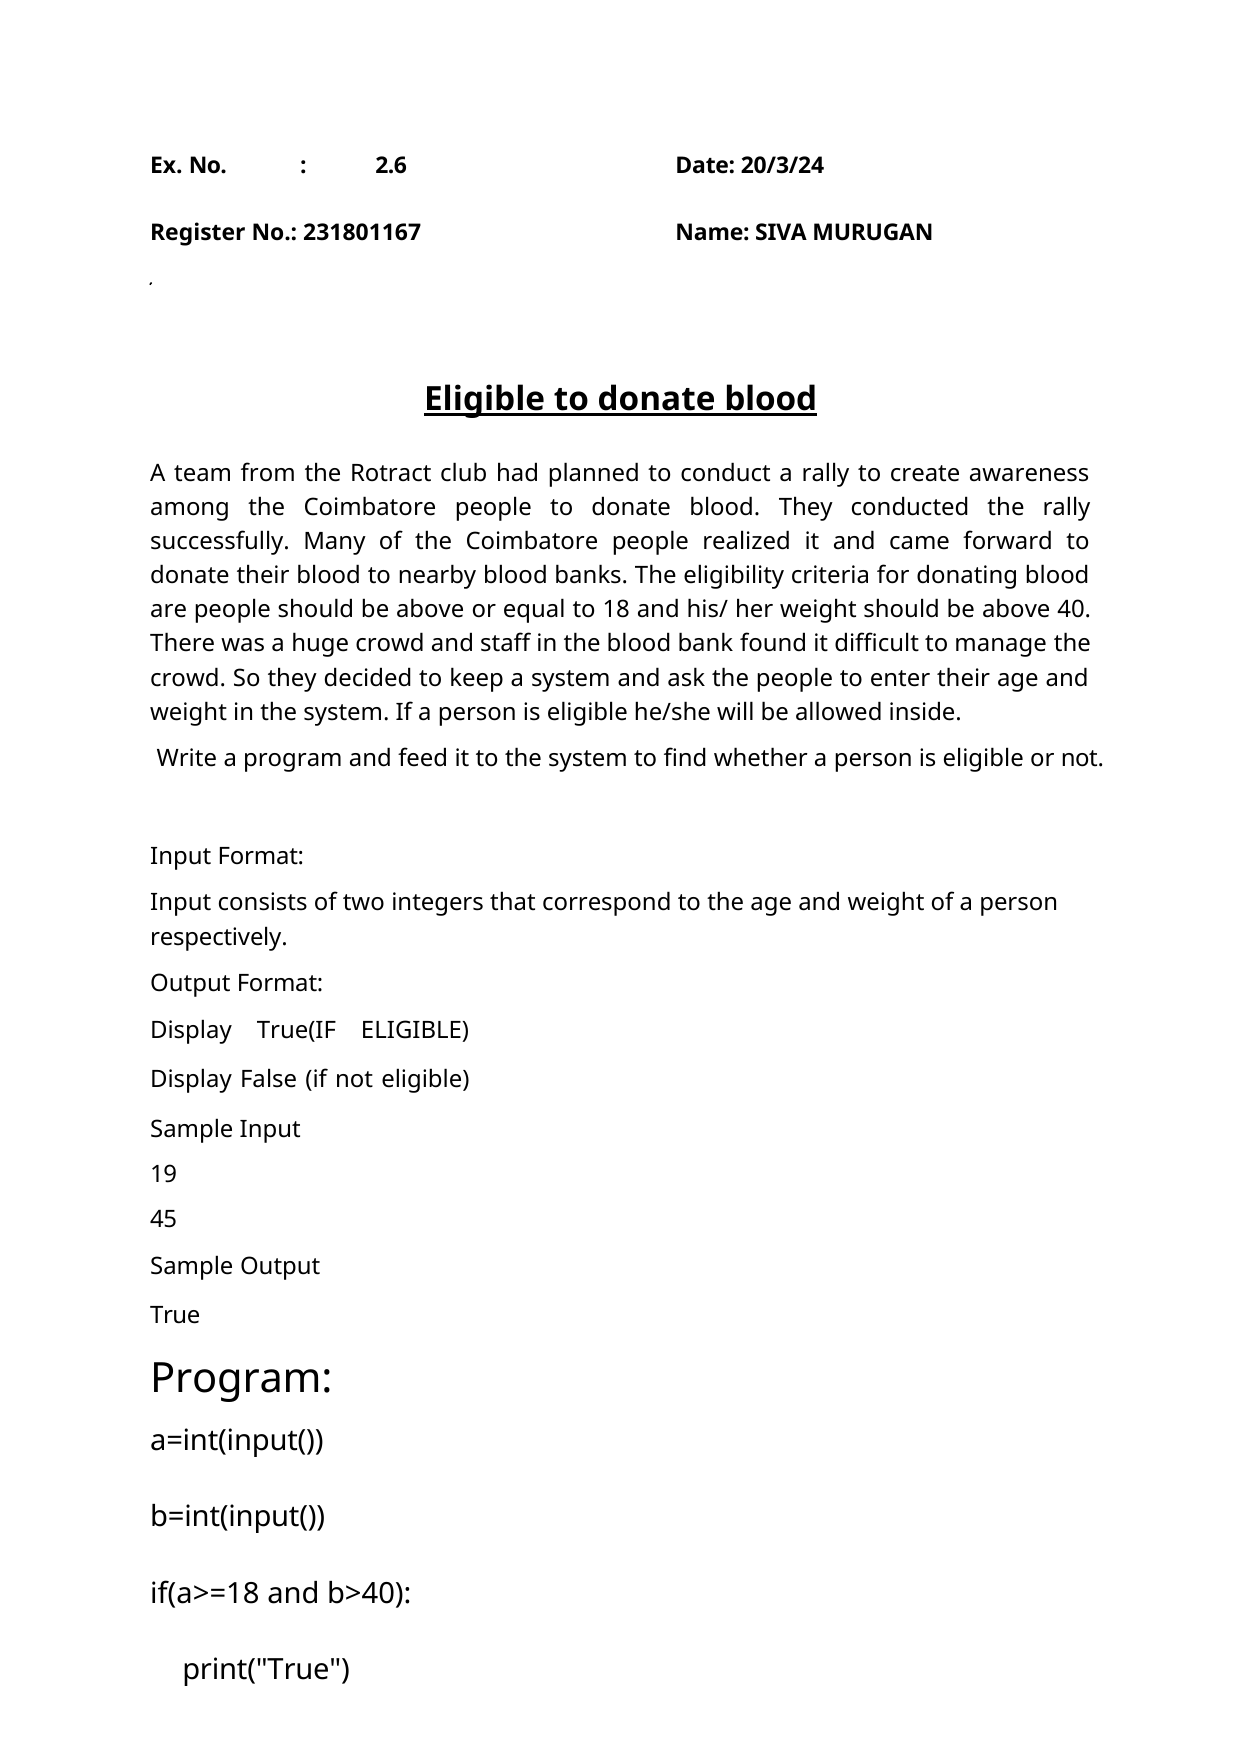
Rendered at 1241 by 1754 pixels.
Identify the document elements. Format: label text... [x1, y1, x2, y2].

text Input consists of two integers that correspond to the age and weight of a person respectively. [150, 885, 1136, 952]
text Output Format: [150, 966, 1136, 999]
text Register No.: 231801167 Name: SIVA MURUGAN [150, 216, 1136, 247]
text 45 [150, 1202, 1136, 1234]
text Sample Output True [150, 1249, 323, 1330]
text Write a program and feed it to the system to find whether a person is eligible or not. [156, 741, 1136, 773]
text Ex. No. : 2.6 Date: 20/3/24 [150, 149, 1136, 180]
subtitle Program: [150, 1348, 1136, 1404]
subtitle Eligible to donate blood [153, 375, 1088, 421]
text Display True(IF ELIGIBLE) Display False (if not eligible) Sample Input [150, 1013, 469, 1144]
text A team from the Rotract club had planned to conduct a rally to create awareness among the Coimbatore people to donate blood. They conducted the rally successfully. Many of the Coimbatore people realized it and came forward to donate their blood to nearby blood banks. The eligibility criteria for donating blood are people should be above or equal to 18 and his/ her weight should be above 40. There was a huge crowd and staff in the blood bank found it difficult to manage the crowd. So they decided to keep a system and ask the people to enter their age and weight in the system. If a person is eligible he/she will be allowed inside. [150, 455, 1091, 727]
text 19 [150, 1161, 1136, 1188]
text a=int(input()) b=int(input()) if(a>=18 and b>40): [150, 1419, 441, 1612]
text print("True") else: [150, 1648, 377, 1688]
text Input Format: [150, 839, 1136, 872]
